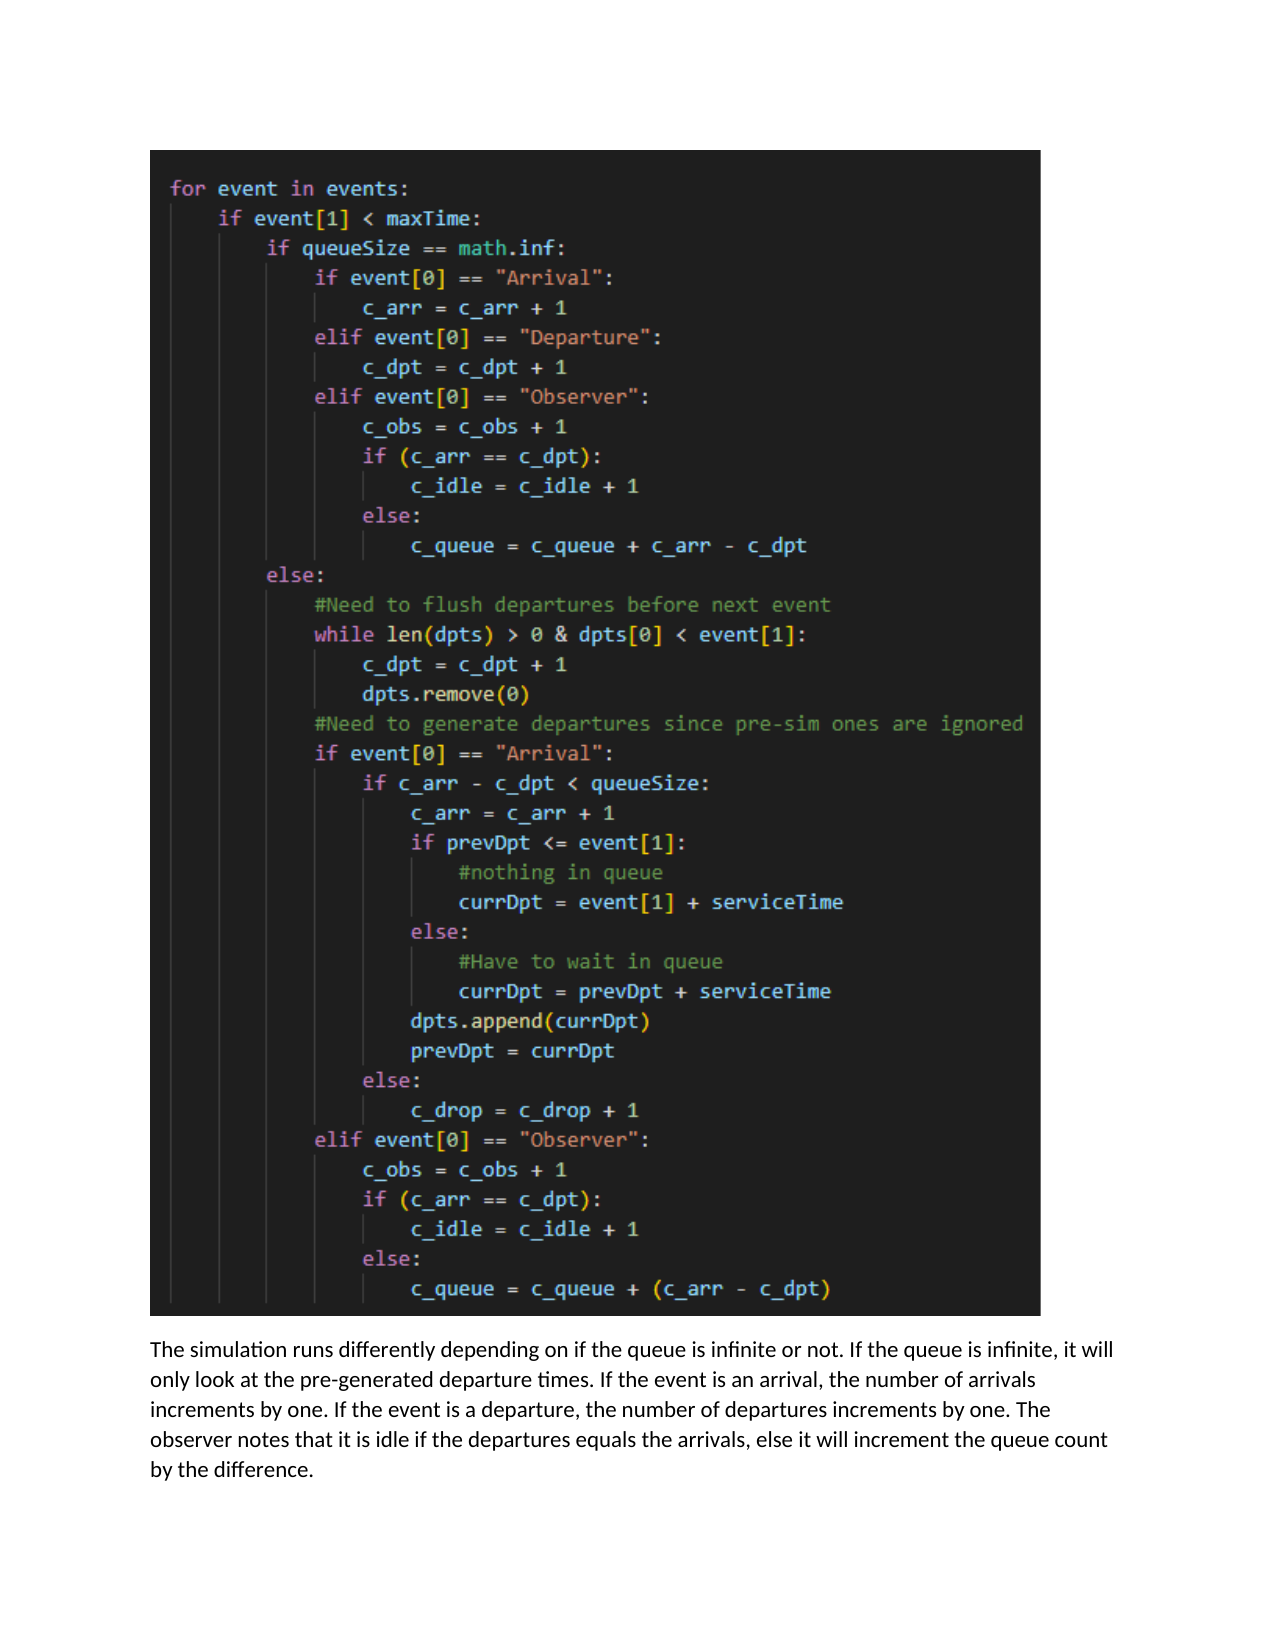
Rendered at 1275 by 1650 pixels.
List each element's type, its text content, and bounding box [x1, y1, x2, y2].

picture [150, 150, 1041, 1316]
text The simulation runs differently depending on if the queue is infinite or not. If the queue is infinite, it will only look at the pre-generated departure times. If the event is an arrival, the number of arrivals increments by one. If the event is a departure, the number of departures increments by one. The observer notes that it is idle if the departures equals the arrivals, else it will increment the queue count by the difference. [150, 1335, 1125, 1483]
